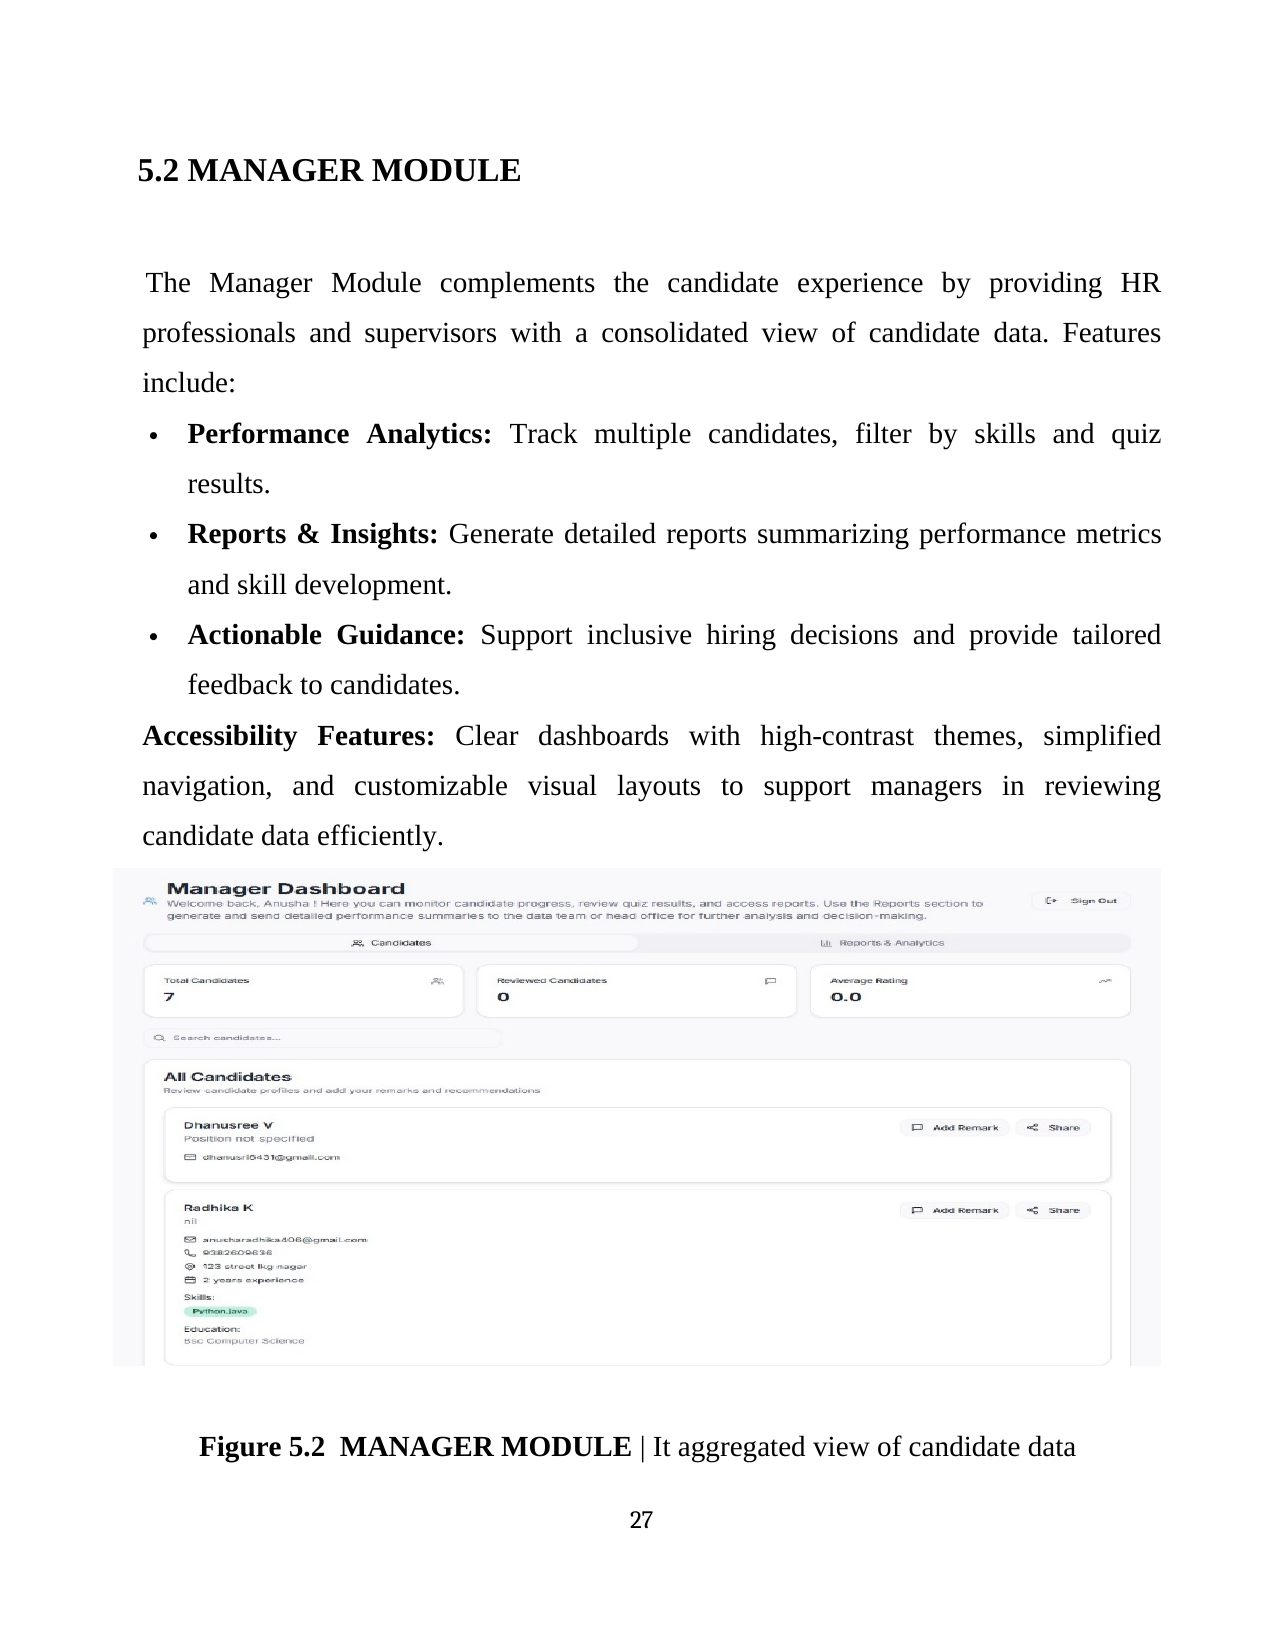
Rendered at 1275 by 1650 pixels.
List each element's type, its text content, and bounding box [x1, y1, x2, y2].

text 5.2 MANAGER MODULE [112, 150, 1162, 188]
list Actionable Guidance: Support inclusive hiring decisions and provide tailored feedback to candidates. [150, 617, 1162, 701]
list Performance Analytics: Track multiple candidates, filter by skills and quiz results. [150, 416, 1162, 500]
text Figure 5.2 MANAGER MODULE | It aggregated view of candidate data [112, 1429, 1162, 1463]
list Reports & Insights: Generate detailed reports summarizing performance metrics and skill development. [150, 517, 1162, 600]
picture [112, 868, 1162, 1366]
text The Manager Module complements the candidate experience by providing HR professionals and supervisors with a consolidated view of candidate data. Features include: [127, 265, 1162, 399]
text Accessibility Features: Clear dashboards with high-contrast themes, simplified navigation, and customizable visual layouts to support managers in reviewing candidate data efficiently. [142, 718, 1162, 852]
